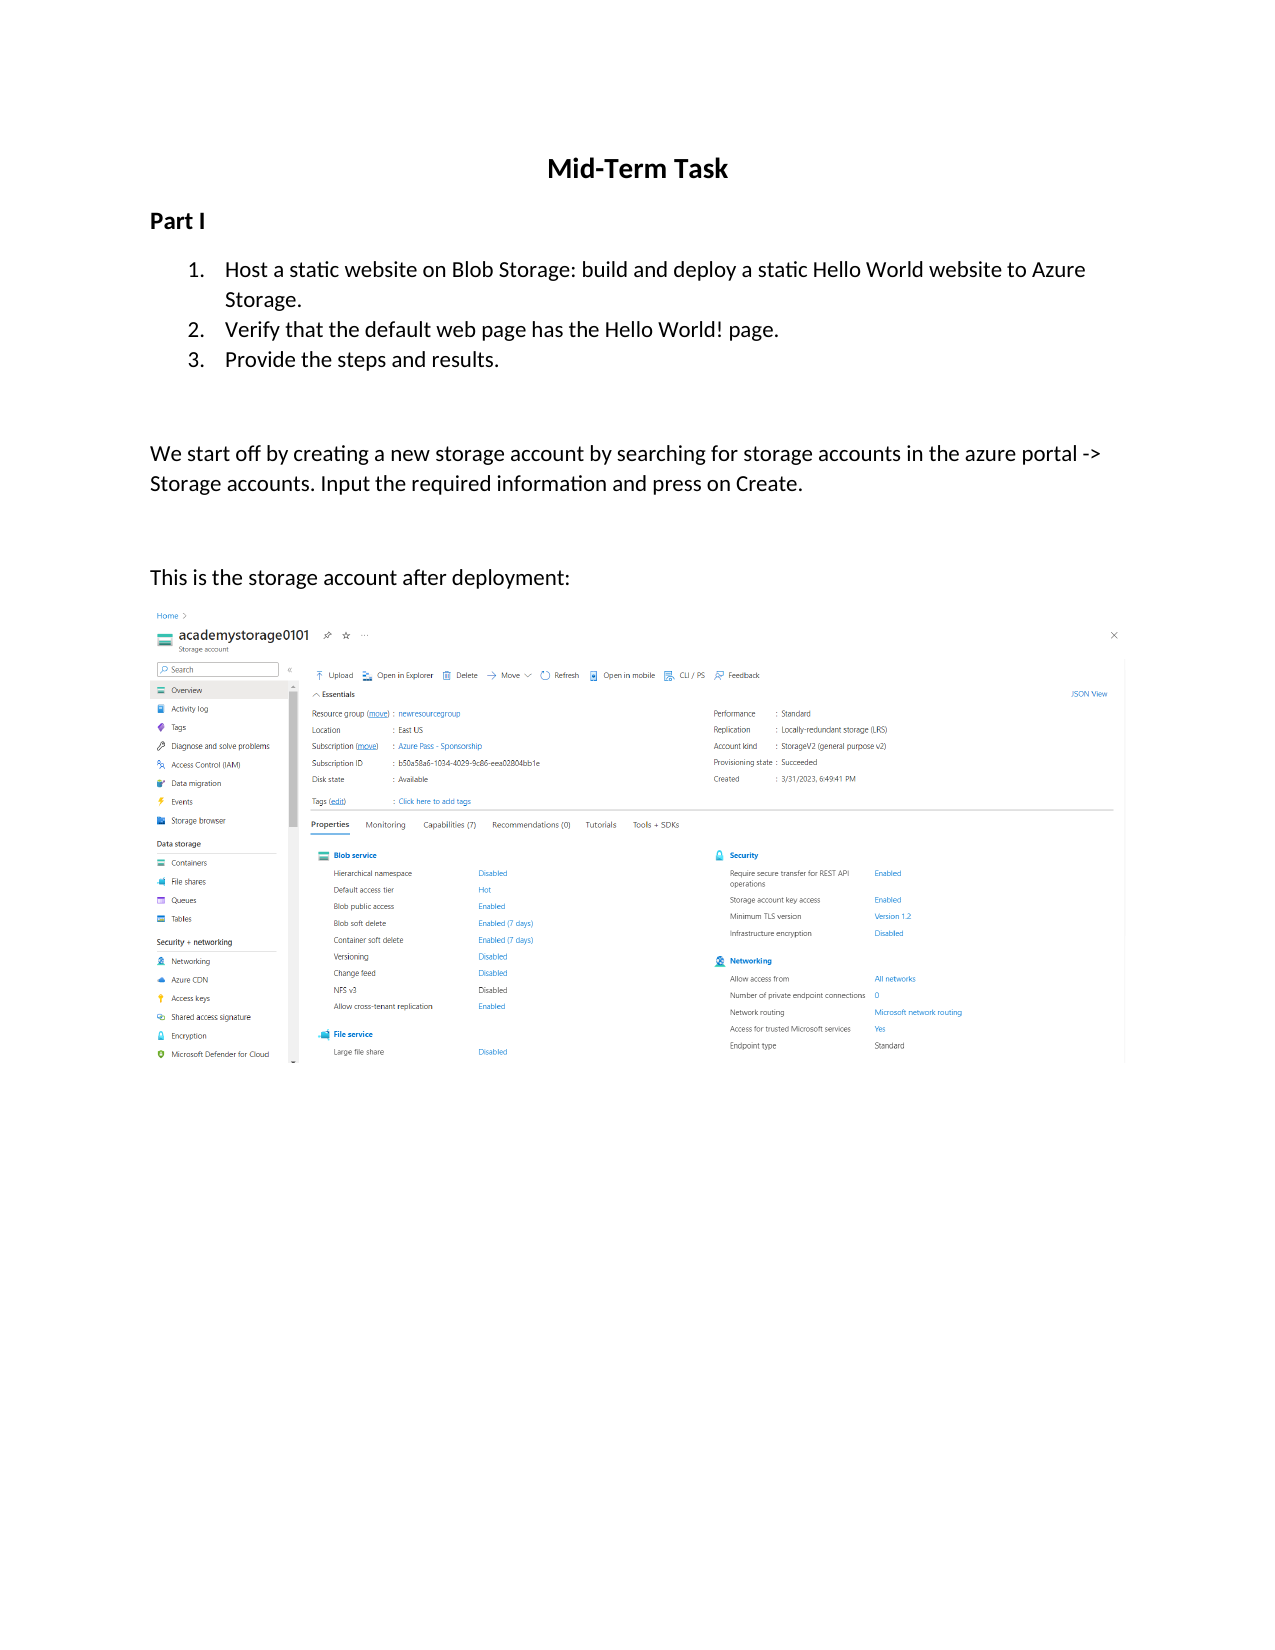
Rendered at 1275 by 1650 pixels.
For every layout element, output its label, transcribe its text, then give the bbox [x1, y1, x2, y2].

list Verify that the default web page has the Hello World! page. [187, 315, 1125, 343]
list Provide the steps and results. [187, 345, 1125, 373]
picture [150, 610, 1125, 1063]
text Mid-Term Task [150, 150, 1125, 186]
text We start off by creating a new storage account by searching for storage accounts in the azure portal -> Storage accounts. Input the required information and press on Create. [150, 439, 1125, 497]
text This is the storage account after deployment: [150, 563, 1125, 591]
list Host a static website on Blob Storage: build and deploy a static Hello World website to Azure Storage. [187, 255, 1125, 313]
text Part I [150, 205, 1125, 236]
